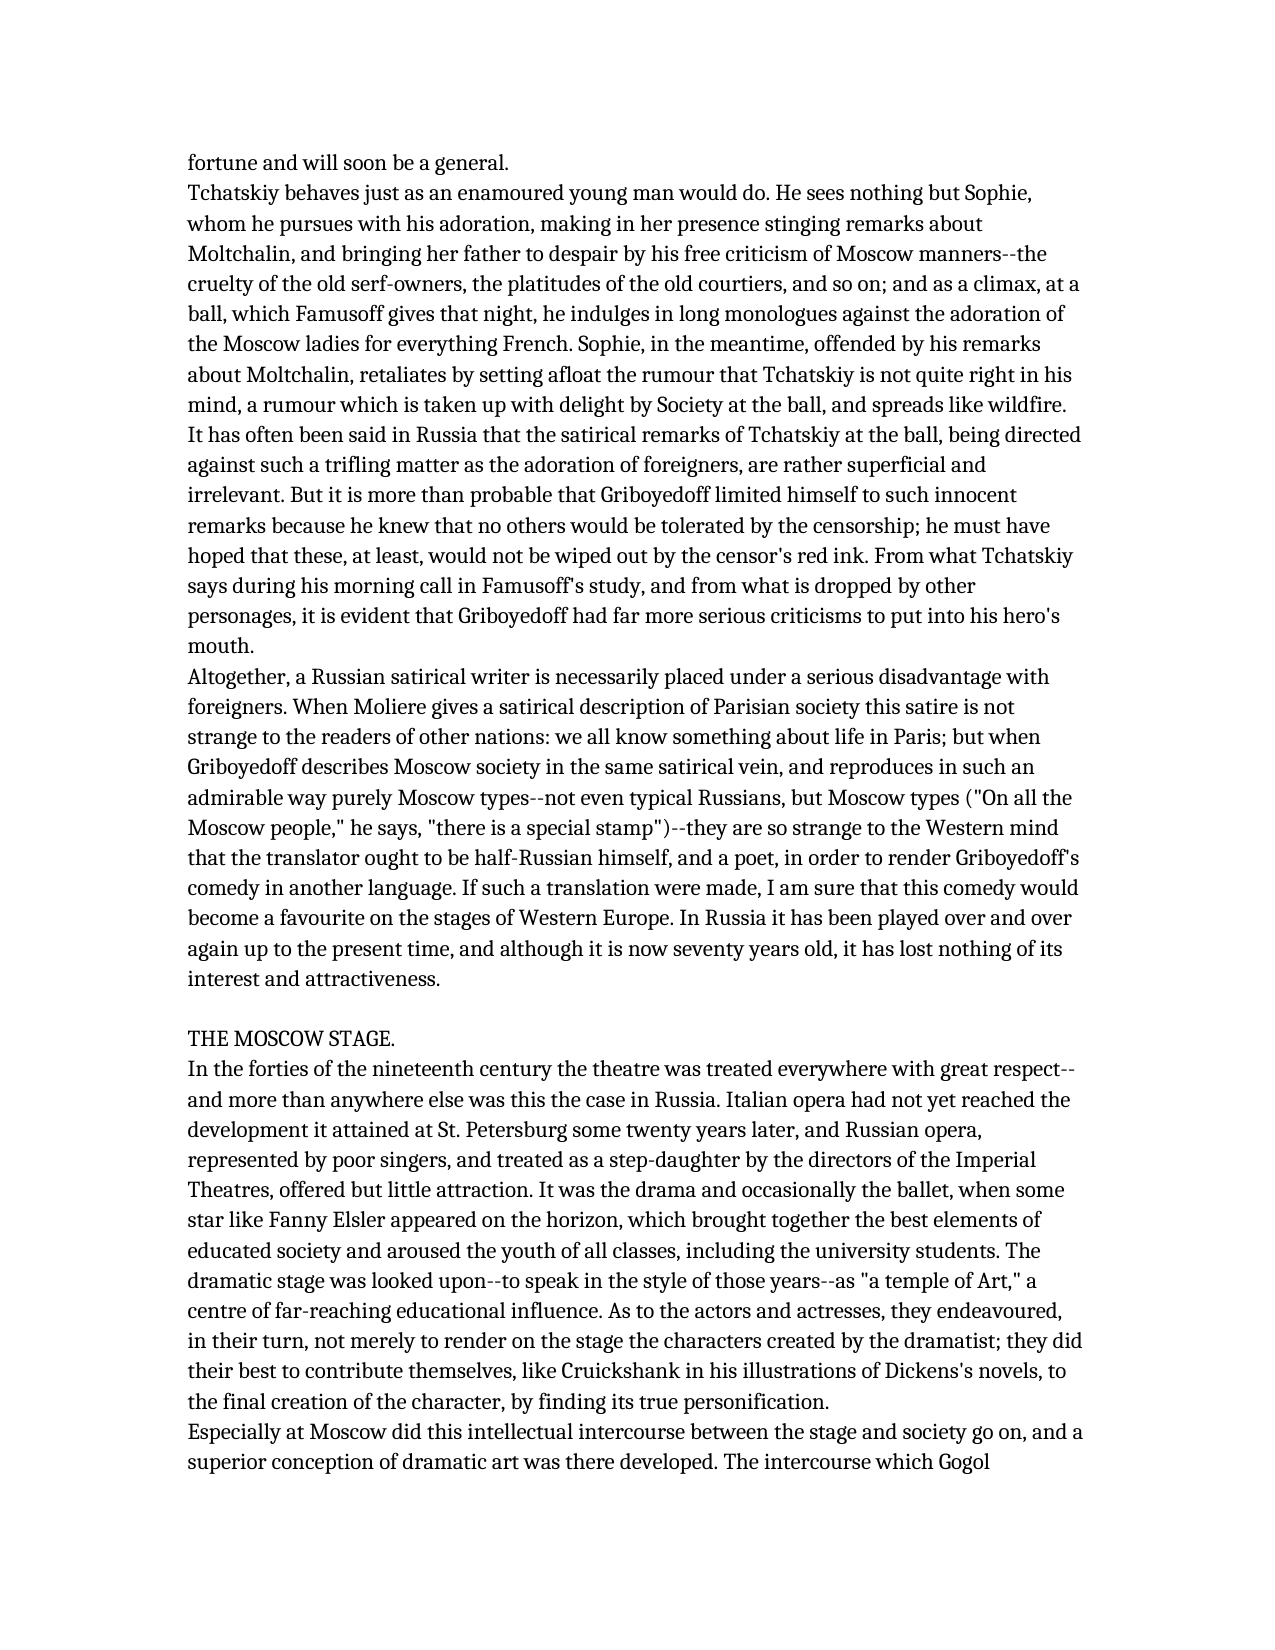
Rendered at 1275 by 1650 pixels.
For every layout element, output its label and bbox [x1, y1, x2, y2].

text [187, 150, 1087, 1475]
